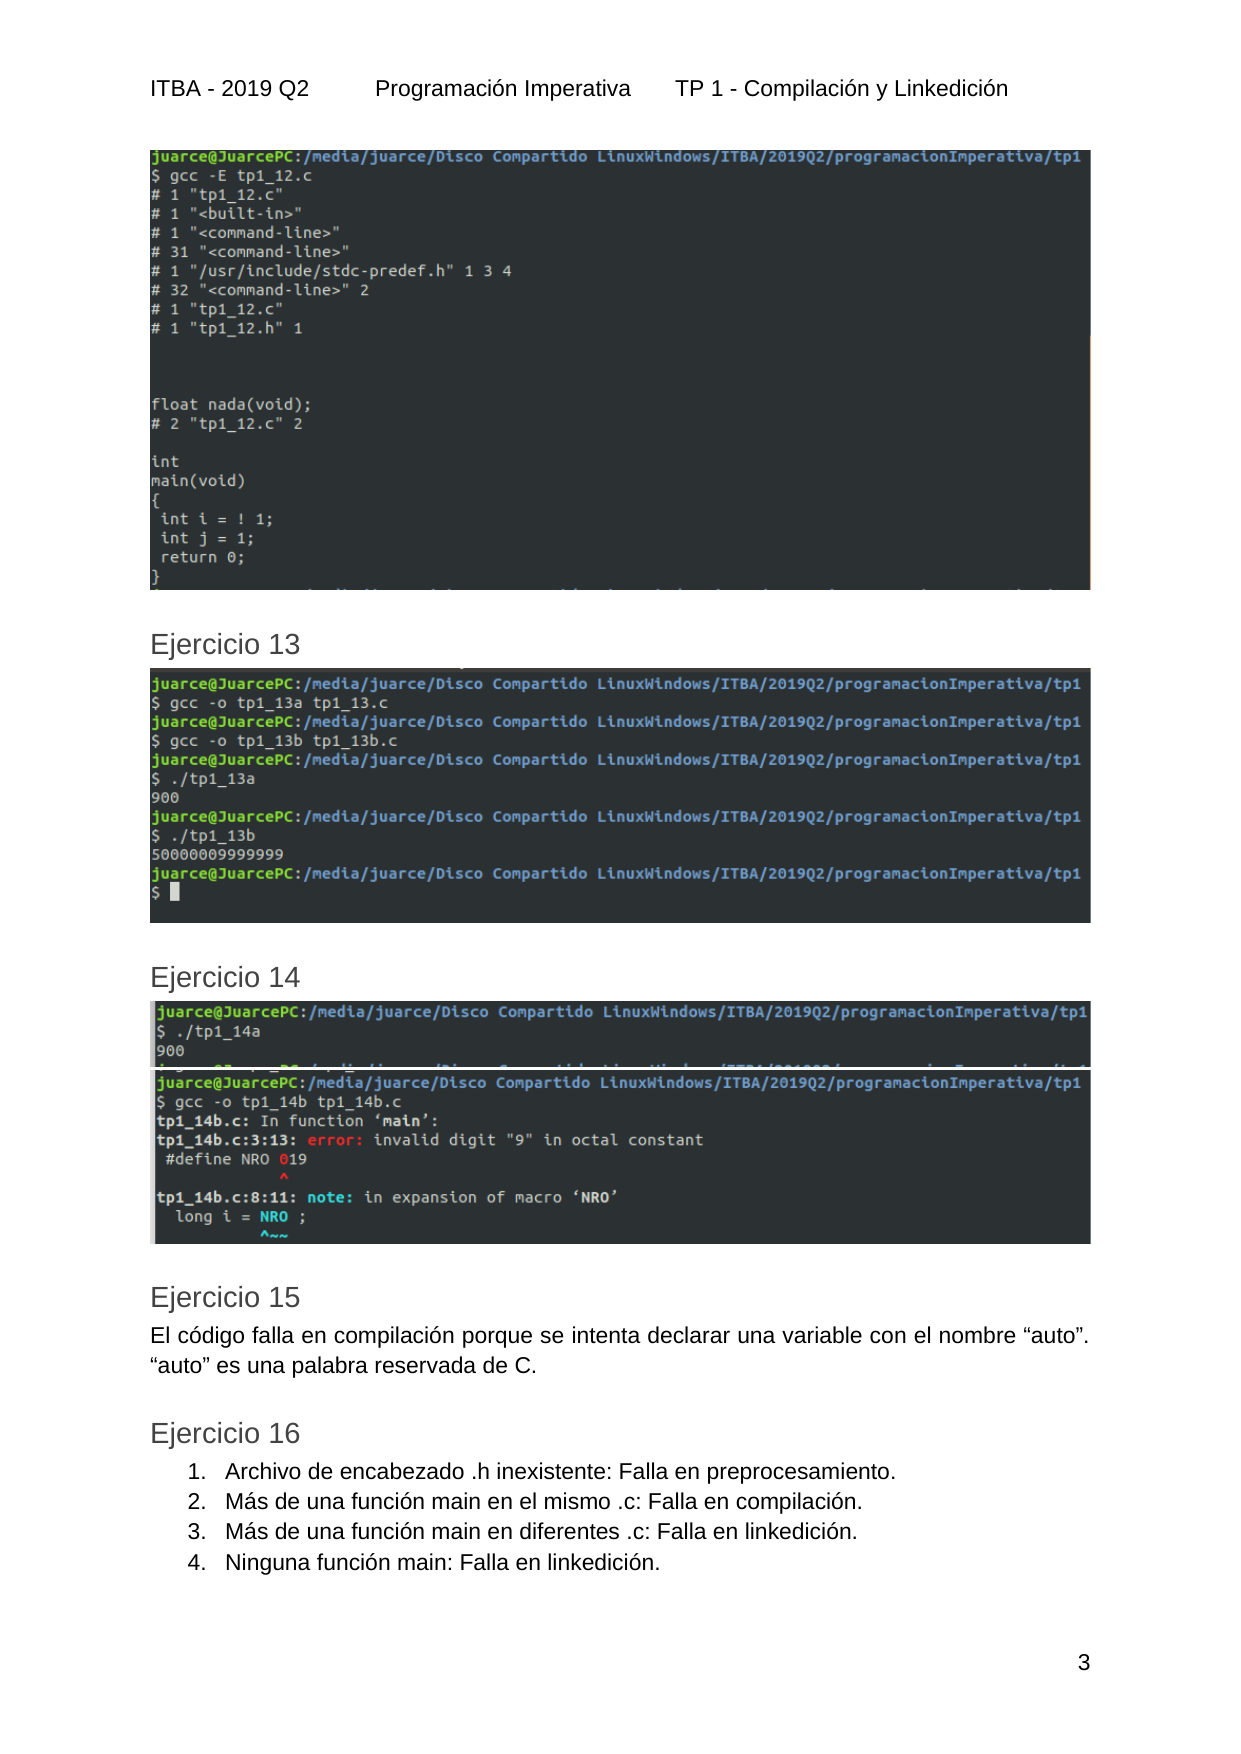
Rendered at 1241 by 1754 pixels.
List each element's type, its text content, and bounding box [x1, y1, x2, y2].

list Ninguna función main: Falla en linkedición. [187, 1548, 1090, 1575]
list Archivo de encabezado .h inexistente: Falla en preprocesamiento. [187, 1458, 1090, 1484]
picture [150, 668, 1091, 923]
subtitle Ejercicio 14 [150, 960, 1090, 993]
list Más de una función main en diferentes .c: Falla en linkedición. [187, 1518, 1090, 1545]
subtitle Ejercicio 13 [150, 627, 1090, 660]
picture [150, 1070, 1091, 1244]
text El código falla en compilación porque se intenta declarar una variable con el nombre “auto”. “auto” es una palabra reservada de C. [150, 1322, 1090, 1379]
picture [150, 150, 1091, 590]
subtitle Ejercicio 15 [150, 1280, 1090, 1314]
subtitle Ejercicio 16 [150, 1416, 1090, 1449]
list Más de una función main en el mismo .c: Falla en compilación. [187, 1488, 1090, 1514]
picture [150, 1001, 1091, 1067]
